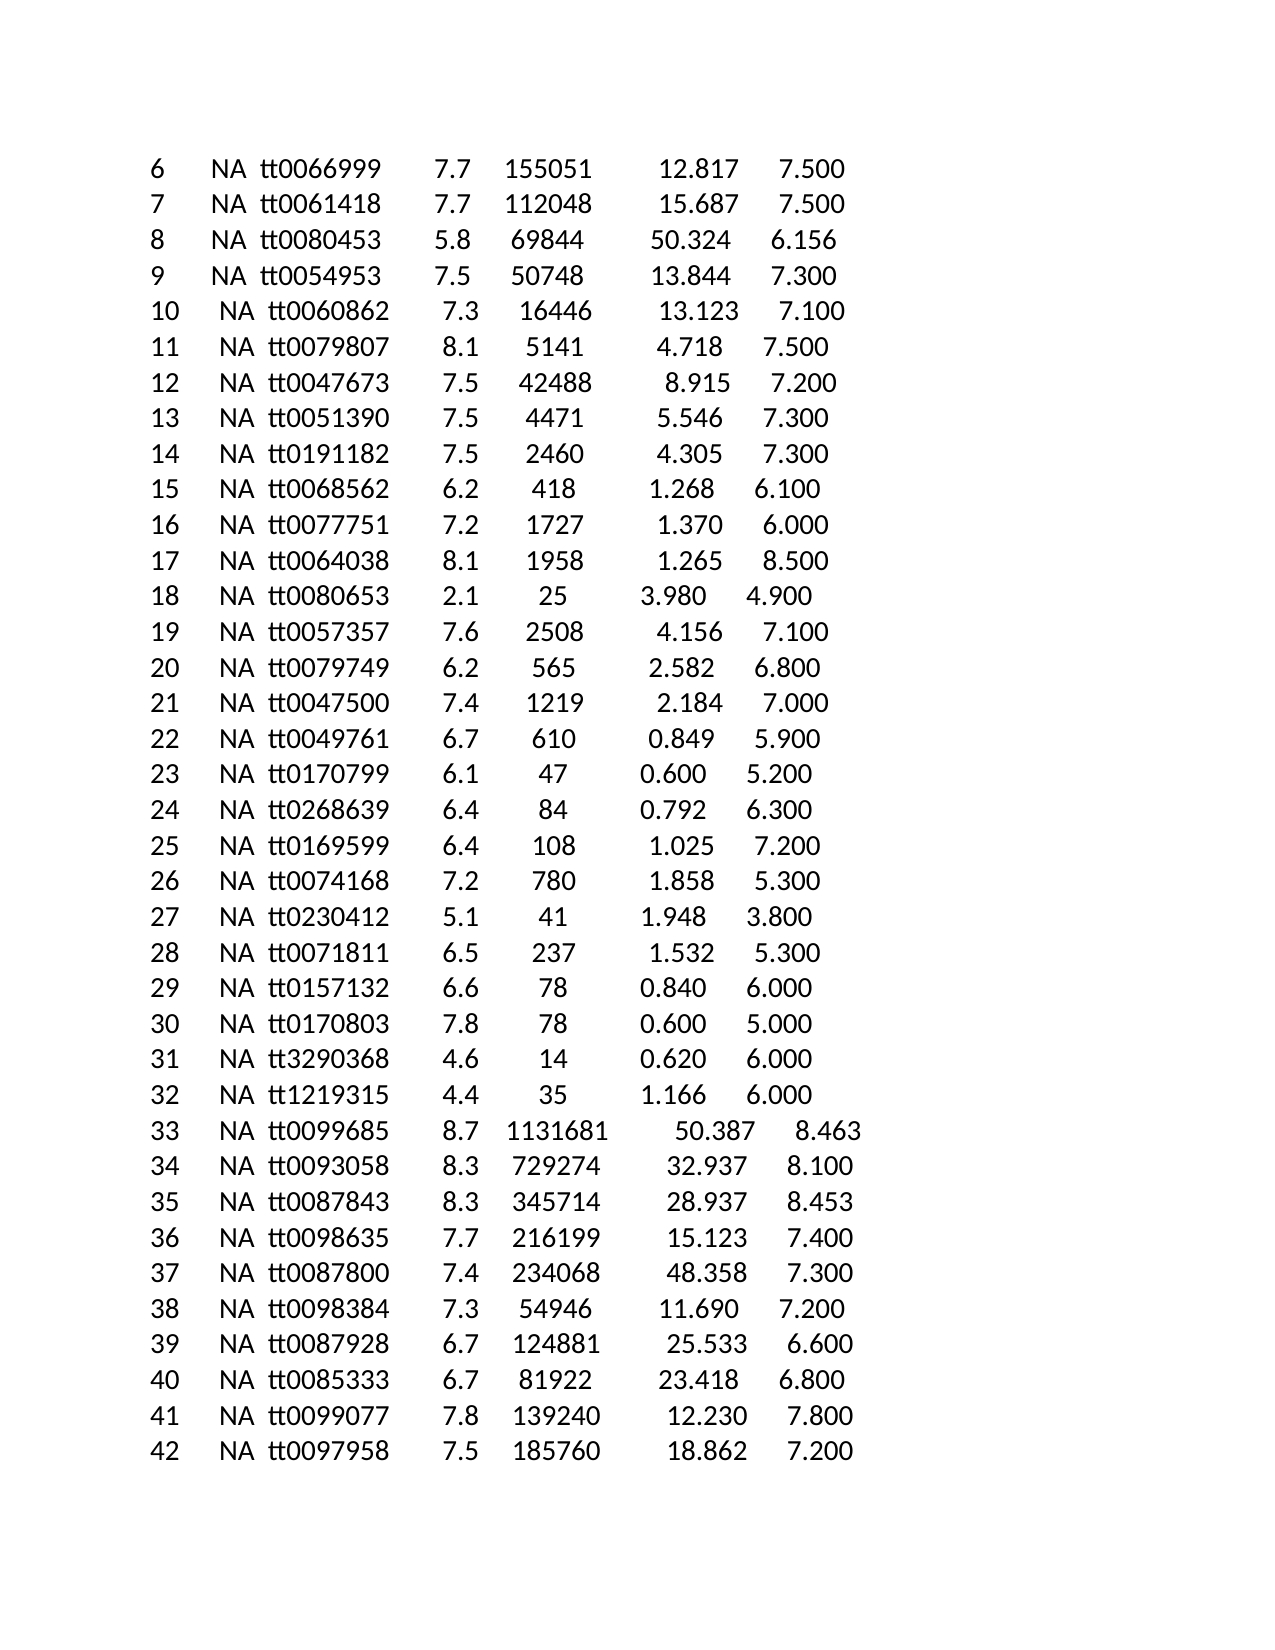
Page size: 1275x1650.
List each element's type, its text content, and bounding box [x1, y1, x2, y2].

text 38 NA tt0098384 7.3 54946 11.690 7.200 [150, 1290, 1125, 1326]
text 39 NA tt0087928 6.7 124881 25.533 6.600 [150, 1326, 1125, 1361]
text 23 NA tt0170799 6.1 47 0.600 5.200 [150, 756, 1125, 791]
text 33 NA tt0099685 8.7 1131681 50.387 8.463 [150, 1112, 1125, 1147]
text 36 NA tt0098635 7.7 216199 15.123 7.400 [150, 1219, 1125, 1254]
text 16 NA tt0077751 7.2 1727 1.370 6.000 [150, 506, 1125, 542]
text 8 NA tt0080453 5.8 69844 50.324 6.156 [150, 221, 1125, 257]
text 24 NA tt0268639 6.4 84 0.792 6.300 [150, 791, 1125, 827]
text 32 NA tt1219315 4.4 35 1.166 6.000 [150, 1076, 1125, 1112]
text 31 NA tt3290368 4.6 14 0.620 6.000 [150, 1041, 1125, 1076]
text 7 NA tt0061418 7.7 112048 15.687 7.500 [150, 186, 1125, 221]
text 21 NA tt0047500 7.4 1219 2.184 7.000 [150, 684, 1125, 720]
text 29 NA tt0157132 6.6 78 0.840 6.000 [150, 969, 1125, 1005]
text 30 NA tt0170803 7.8 78 0.600 5.000 [150, 1005, 1125, 1041]
text 12 NA tt0047673 7.5 42488 8.915 7.200 [150, 364, 1125, 399]
text 28 NA tt0071811 6.5 237 1.532 5.300 [150, 934, 1125, 969]
text 26 NA tt0074168 7.2 780 1.858 5.300 [150, 862, 1125, 898]
text 27 NA tt0230412 5.1 41 1.948 3.800 [150, 898, 1125, 934]
text 13 NA tt0051390 7.5 4471 5.546 7.300 [150, 399, 1125, 435]
text 10 NA tt0060862 7.3 16446 13.123 7.100 [150, 292, 1125, 328]
text 25 NA tt0169599 6.4 108 1.025 7.200 [150, 827, 1125, 862]
text 20 NA tt0079749 6.2 565 2.582 6.800 [150, 649, 1125, 684]
text 6 NA tt0066999 7.7 155051 12.817 7.500 [150, 150, 1125, 186]
text 42 NA tt0097958 7.5 185760 18.862 7.200 [150, 1432, 1125, 1468]
text 15 NA tt0068562 6.2 418 1.268 6.100 [150, 471, 1125, 506]
text 40 NA tt0085333 6.7 81922 23.418 6.800 [150, 1361, 1125, 1397]
text 18 NA tt0080653 2.1 25 3.980 4.900 [150, 577, 1125, 613]
text 35 NA tt0087843 8.3 345714 28.937 8.453 [150, 1183, 1125, 1219]
text 22 NA tt0049761 6.7 610 0.849 5.900 [150, 720, 1125, 756]
text 14 NA tt0191182 7.5 2460 4.305 7.300 [150, 435, 1125, 471]
text 41 NA tt0099077 7.8 139240 12.230 7.800 [150, 1397, 1125, 1432]
text 34 NA tt0093058 8.3 729274 32.937 8.100 [150, 1147, 1125, 1183]
text 37 NA tt0087800 7.4 234068 48.358 7.300 [150, 1254, 1125, 1290]
text 17 NA tt0064038 8.1 1958 1.265 8.500 [150, 542, 1125, 577]
text 11 NA tt0079807 8.1 5141 4.718 7.500 [150, 328, 1125, 364]
text 19 NA tt0057357 7.6 2508 4.156 7.100 [150, 613, 1125, 649]
text 9 NA tt0054953 7.5 50748 13.844 7.300 [150, 257, 1125, 292]
